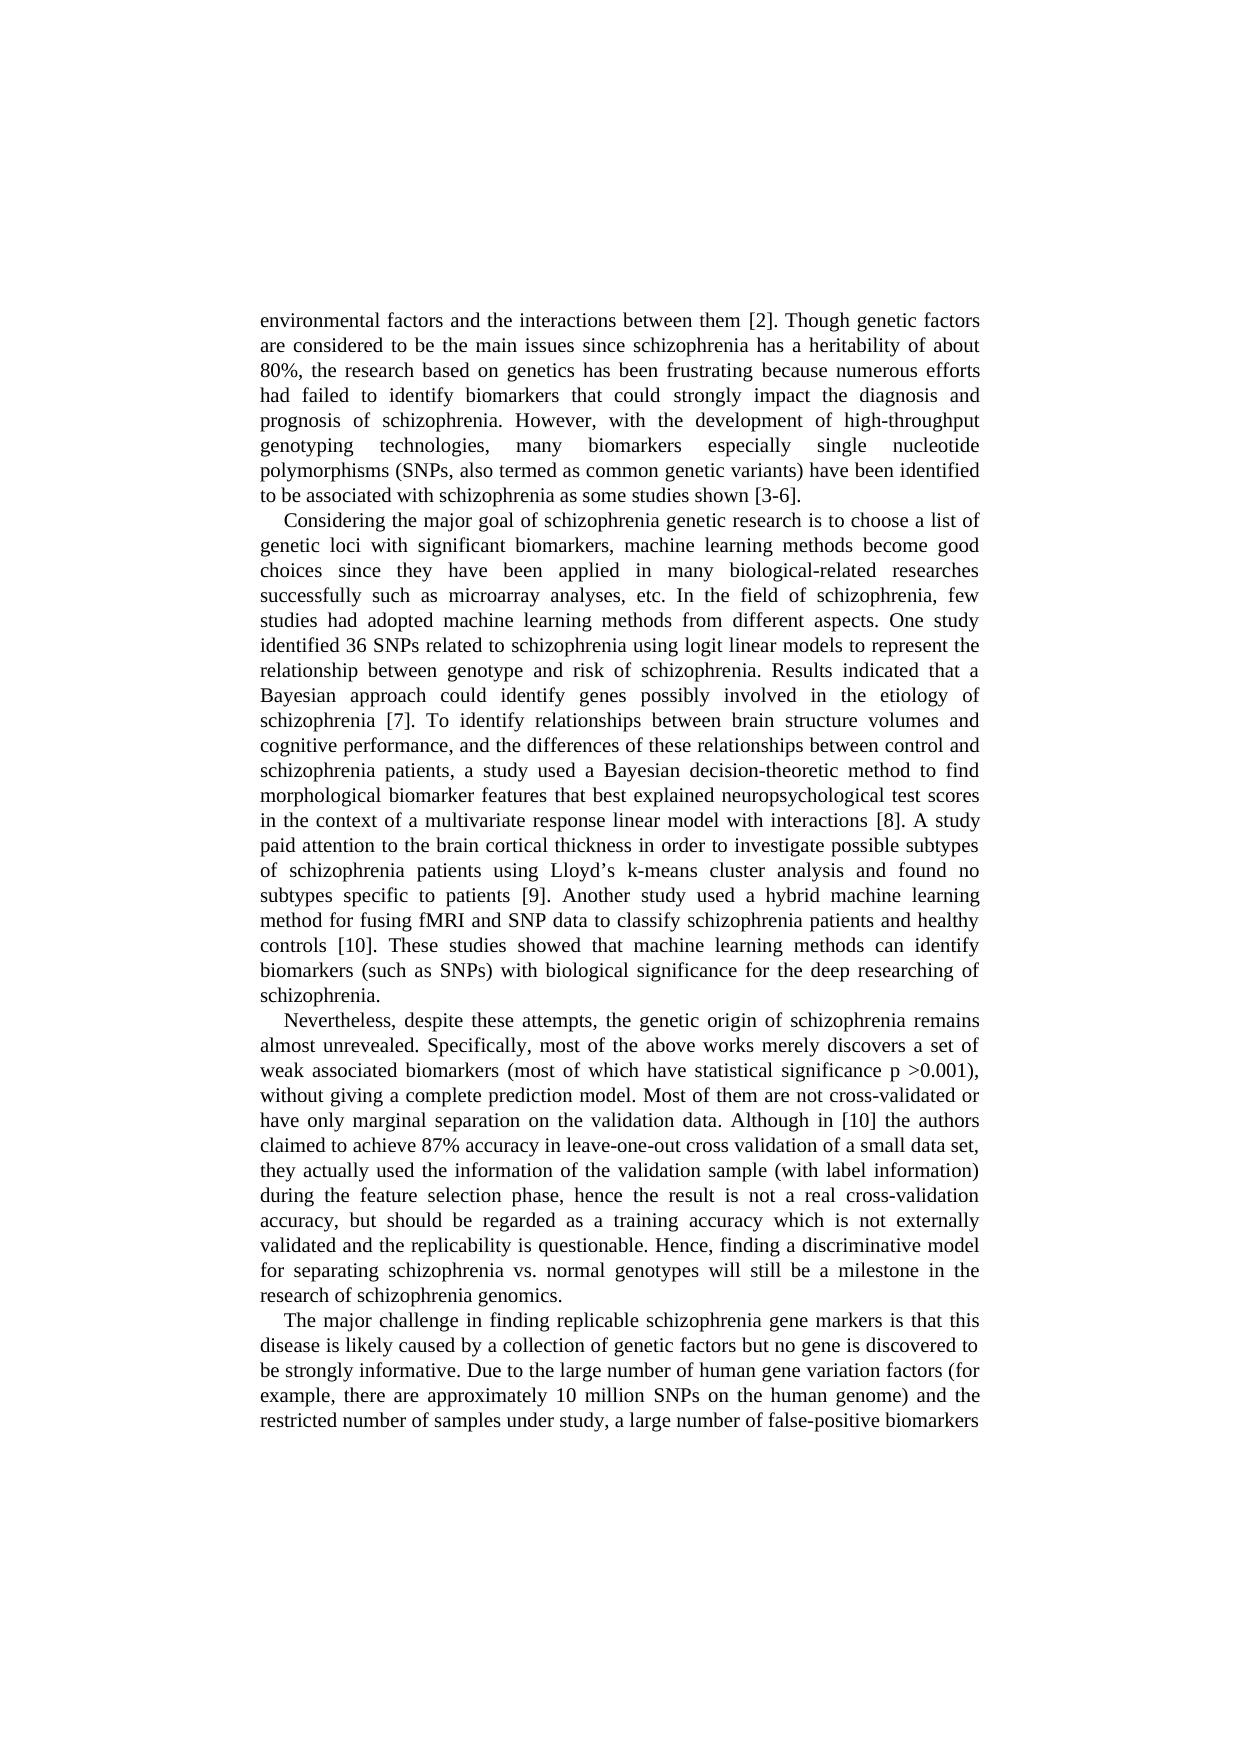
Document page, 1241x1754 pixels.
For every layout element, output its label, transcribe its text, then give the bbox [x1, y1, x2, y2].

text Considering the major goal of schizophrenia genetic research is to choose a list of genetic loci with significant biomarkers, machine learning methods become good choices since they have been applied in many biological-related researches successfully such as microarray analyses, etc. In the field of schizophrenia, few studies had adopted machine learning methods from different aspects. One study identified 36 SNPs related to schizophrenia using logit linear models to represent the relationship between genotype and risk of schizophrenia. Results indicated that a Bayesian approach could identify genes possibly involved in the etiology of schizophrenia [7]. To identify relationships between brain structure volumes and cognitive performance, and the differences of these relationships between control and schizophrenia patients, a study used a Bayesian decision-theoretic method to find morphological biomarker features that best explained neuropsychological test scores in the context of a multivariate response linear model with interactions [8]. A study paid attention to the brain cortical thickness in order to investigate possible subtypes of schizophrenia patients using Lloyd’s k-means cluster analysis and found no subtypes specific to patients [9]. Another study used a hybrid machine learning method for fusing fMRI and SNP data to classify schizophrenia patients and healthy controls [10]. These studies showed that machine learning methods can identify biomarkers (such as SNPs) with biological significance for the deep researching of schizophrenia. [260, 507, 980, 1007]
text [260, 307, 980, 507]
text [260, 1307, 980, 1432]
text Nevertheless, despite these attempts, the genetic origin of schizophrenia remains almost unrevealed. Specifically, most of the above works merely discovers a set of weak associated biomarkers (most of which have statistical significance p >0.001), without giving a complete prediction model. Most of them are not cross-validated or have only marginal separation on the validation data. Although in [10] the authors claimed to achieve 87% accuracy in leave-one-out cross validation of a small data set, they actually used the information of the validation sample (with label information) during the feature selection phase, hence the result is not a real cross-validation accuracy, but should be regarded as a training accuracy which is not externally validated and the replicability is questionable. Hence, finding a discriminative model for separating schizophrenia vs. normal genotypes will still be a milestone in the research of schizophrenia genomics. [260, 1007, 980, 1307]
